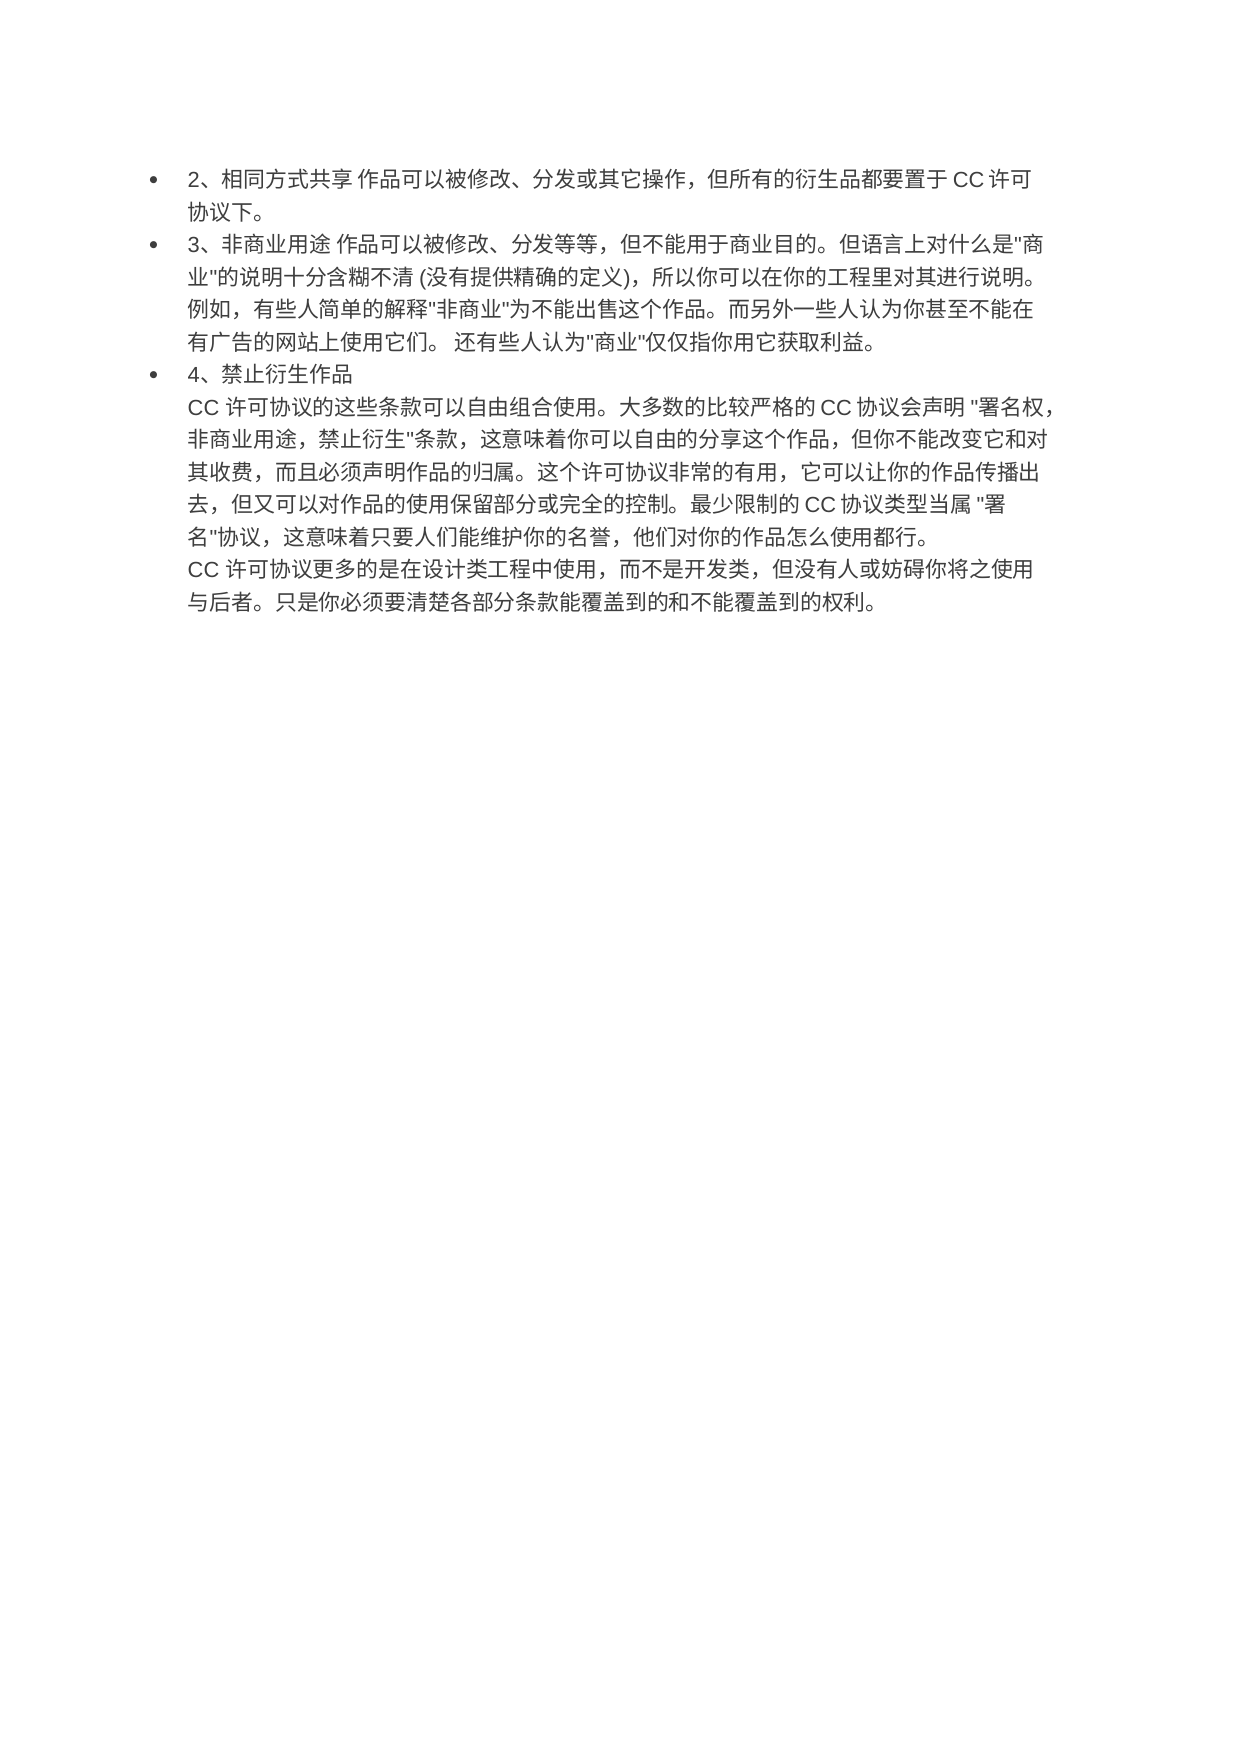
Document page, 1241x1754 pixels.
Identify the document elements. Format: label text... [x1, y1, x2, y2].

list 4、禁止衍生作品 [150, 357, 1053, 389]
list 3、非商业用途 作品可以被修改、分发等等，但不能用于商业目的。但语言上对什么是"商业"的说明十分含糊不清 (没有提供精确的定义)，所以你可以在你的工程里对其进行说明。例如，有些人简单的解释"非商业"为不能出售这个作品。而另外一些人认为你甚至不能在有广告的网站上使用它们。 还有些人认为"商业"仅仅指你用它获取利益。 [150, 227, 1053, 357]
text CC 许可协议更多的是在设计类工程中使用，而不是开发类，但没有人或妨碍你将之使用与后者。只是你必须要清楚各部分条款能覆盖到的和不能覆盖到的权利。 [187, 552, 1053, 617]
list 2、相同方式共享 作品可以被修改、分发或其它操作，但所有的衍生品都要置于CC许可协议下。 [150, 162, 1053, 227]
text CC 许可协议的这些条款可以自由组合使用。大多数的比较严格的CC协议会声明 "署名权，非商业用途，禁止衍生"条款，这意味着你可以自由的分享这个作品，但你不能改变它和对其收费，而且必须声明作品的归属。这个许可协议非常的有用，它可以让你的作品传播出去，但又可以对作品的使用保留部分或完全的控制。最少限制的CC协议类型当属 "署名"协议，这意味着只要人们能维护你的名誉，他们对你的作品怎么使用都行。 [187, 389, 1053, 552]
